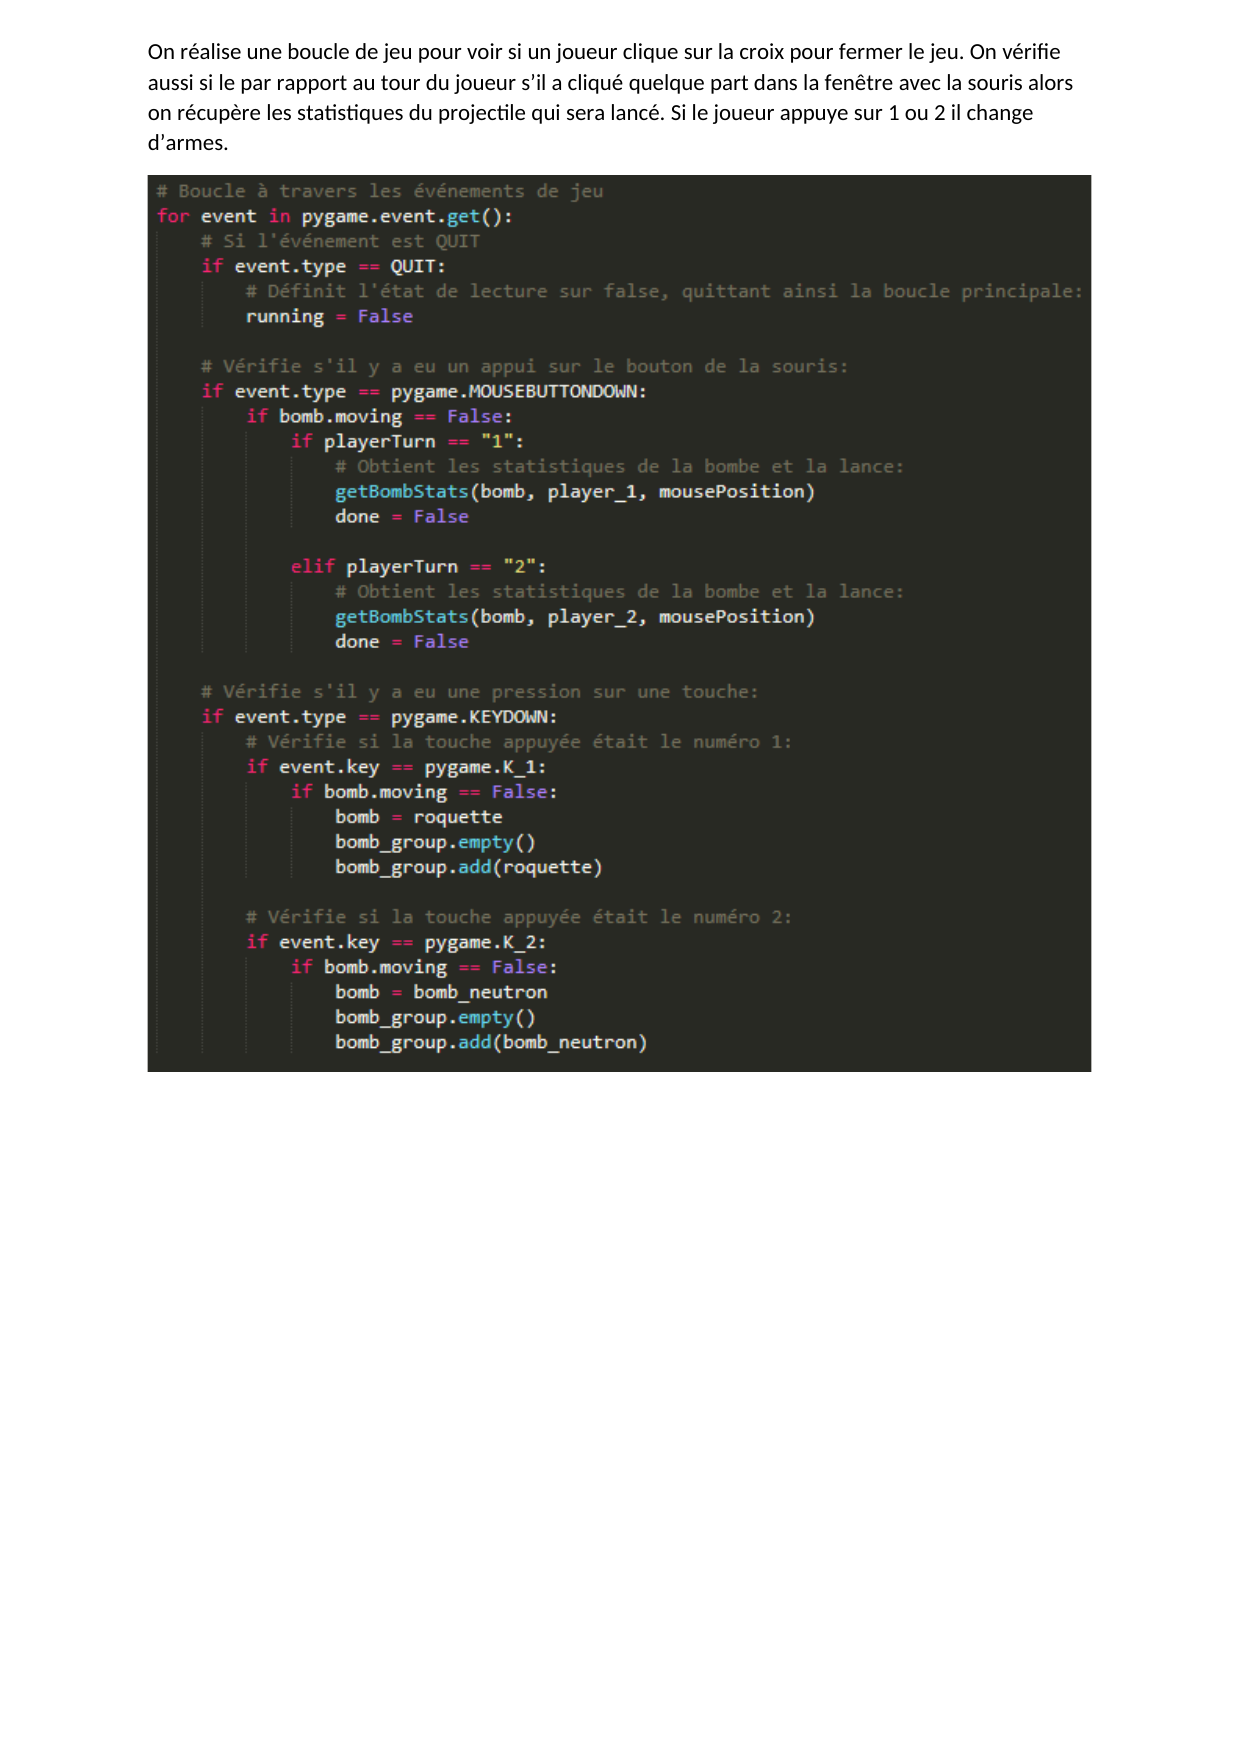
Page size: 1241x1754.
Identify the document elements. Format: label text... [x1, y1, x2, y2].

picture [147, 175, 1092, 1072]
text On réalise une boucle de jeu pour voir si un joueur clique sur la croix pour fermer le jeu. On vérifie aussi si le par rapport au tour du joueur s’il a cliqué quelque part dans la fenêtre avec la souris alors on récupère les statistiques du projectile qui sera lancé. Si le joueur appuye sur 1 ou 2 il change d’armes. [148, 37, 1093, 156]
